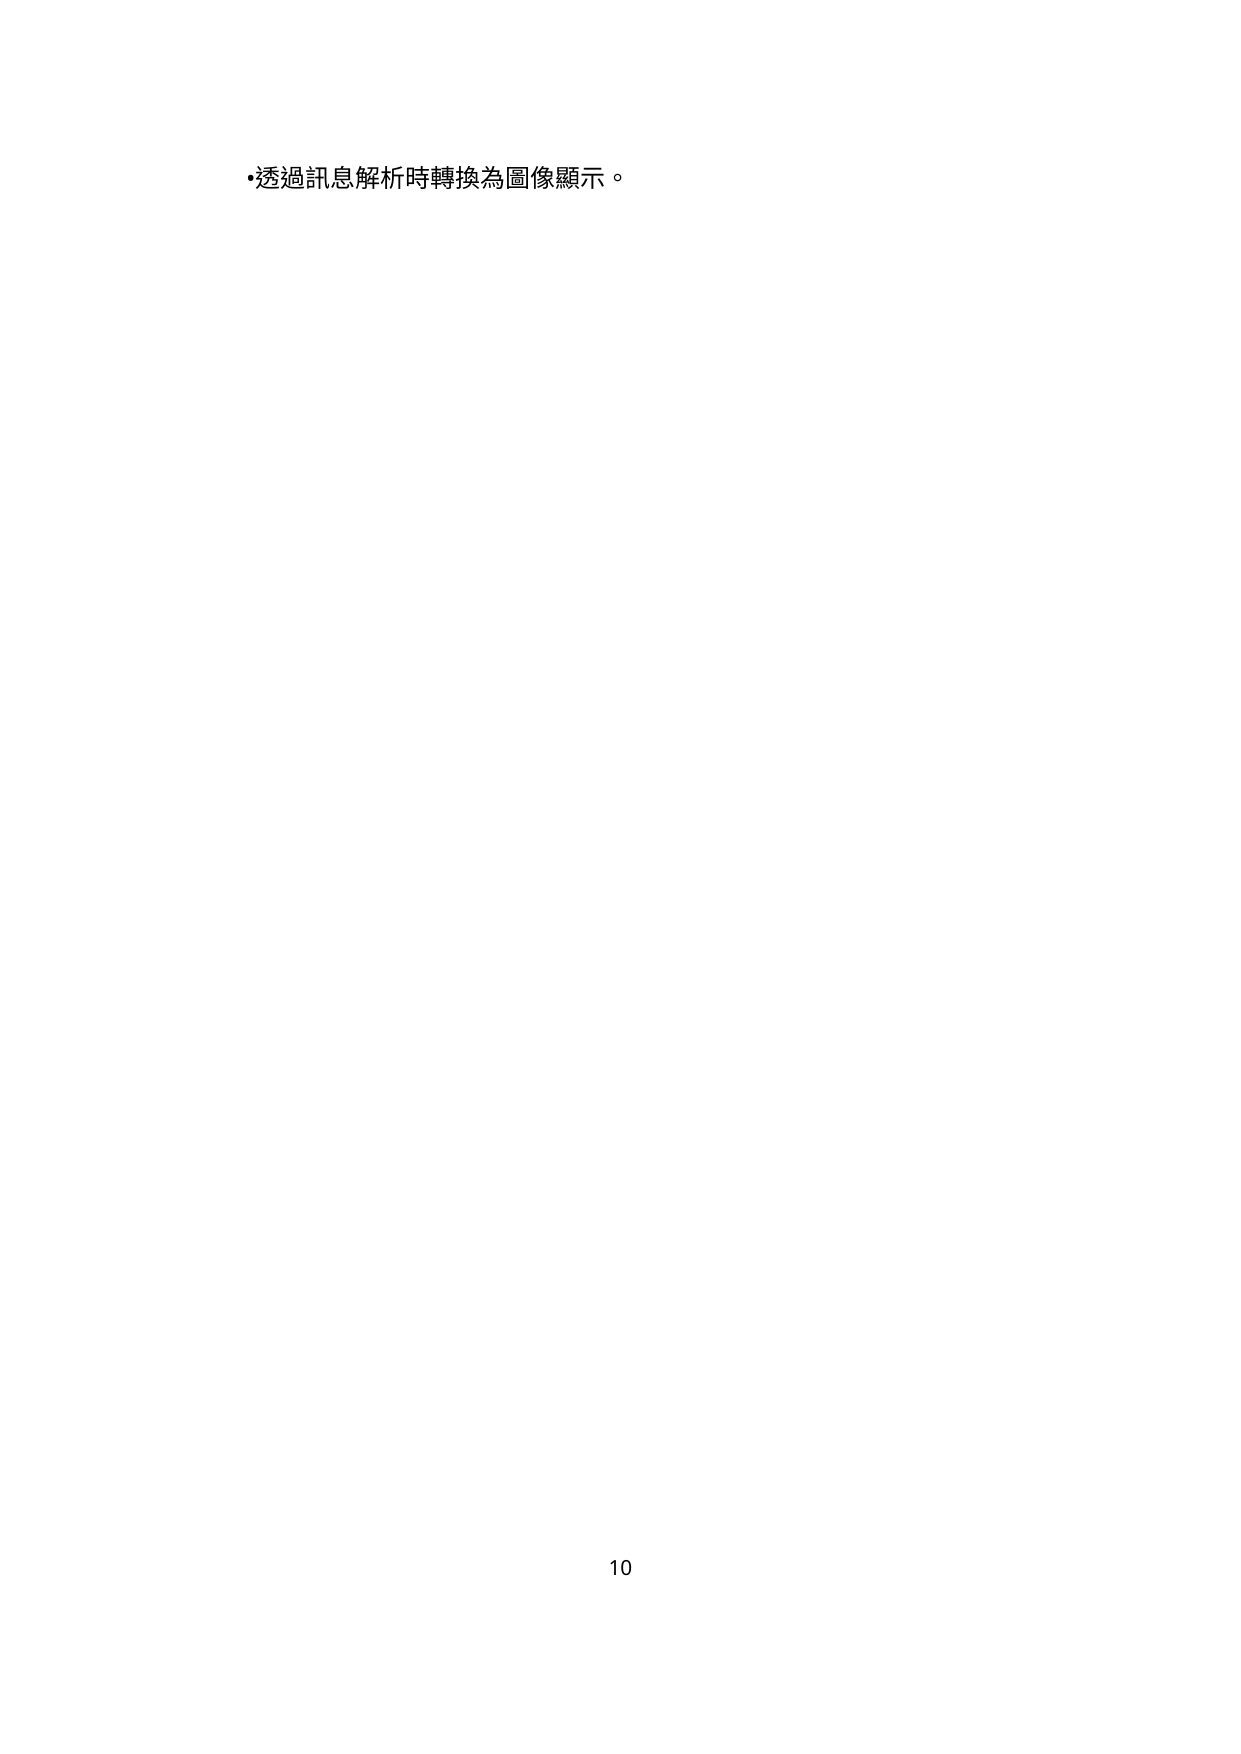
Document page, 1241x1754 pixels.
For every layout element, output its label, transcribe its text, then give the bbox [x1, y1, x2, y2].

list •透過訊息解析時轉換為圖像顯示。 [246, 158, 1053, 195]
